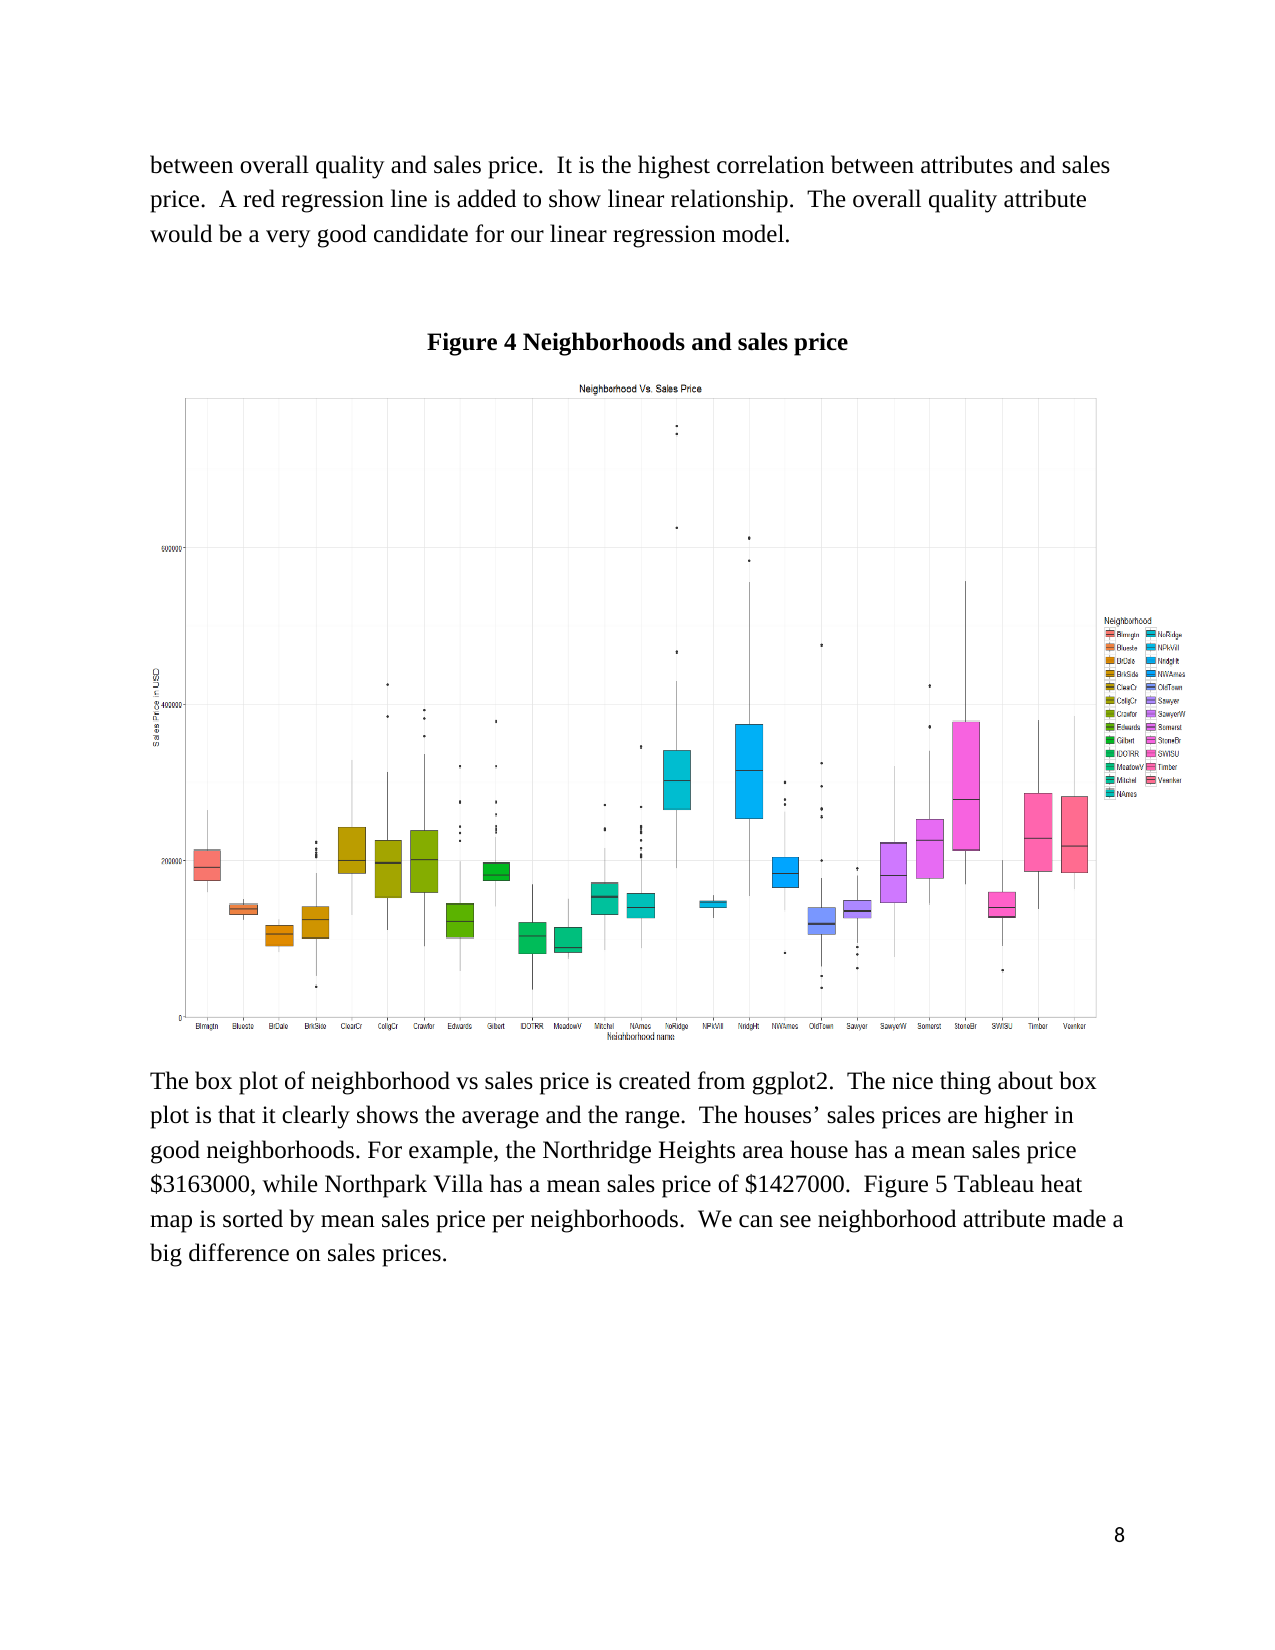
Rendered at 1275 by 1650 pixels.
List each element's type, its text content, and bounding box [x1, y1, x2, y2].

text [150, 150, 1125, 248]
picture [150, 382, 1187, 1040]
text Figure 4 Neighborhoods and sales price [150, 327, 1125, 356]
text The box plot of neighborhood vs sales price is created from ggplot2. The nice thing about box plot is that it clearly shows the average and the range. The houses’ sales prices are higher in good neighborhoods. For example, the Northridge Heights area house has a mean sales price $3163000, while Northpark Villa has a mean sales price of $1427000. Figure 5 Tableau heat map is sorted by mean sales price per neighborhoods. We can see neighborhood attribute made a big difference on sales prices. [150, 1066, 1125, 1267]
